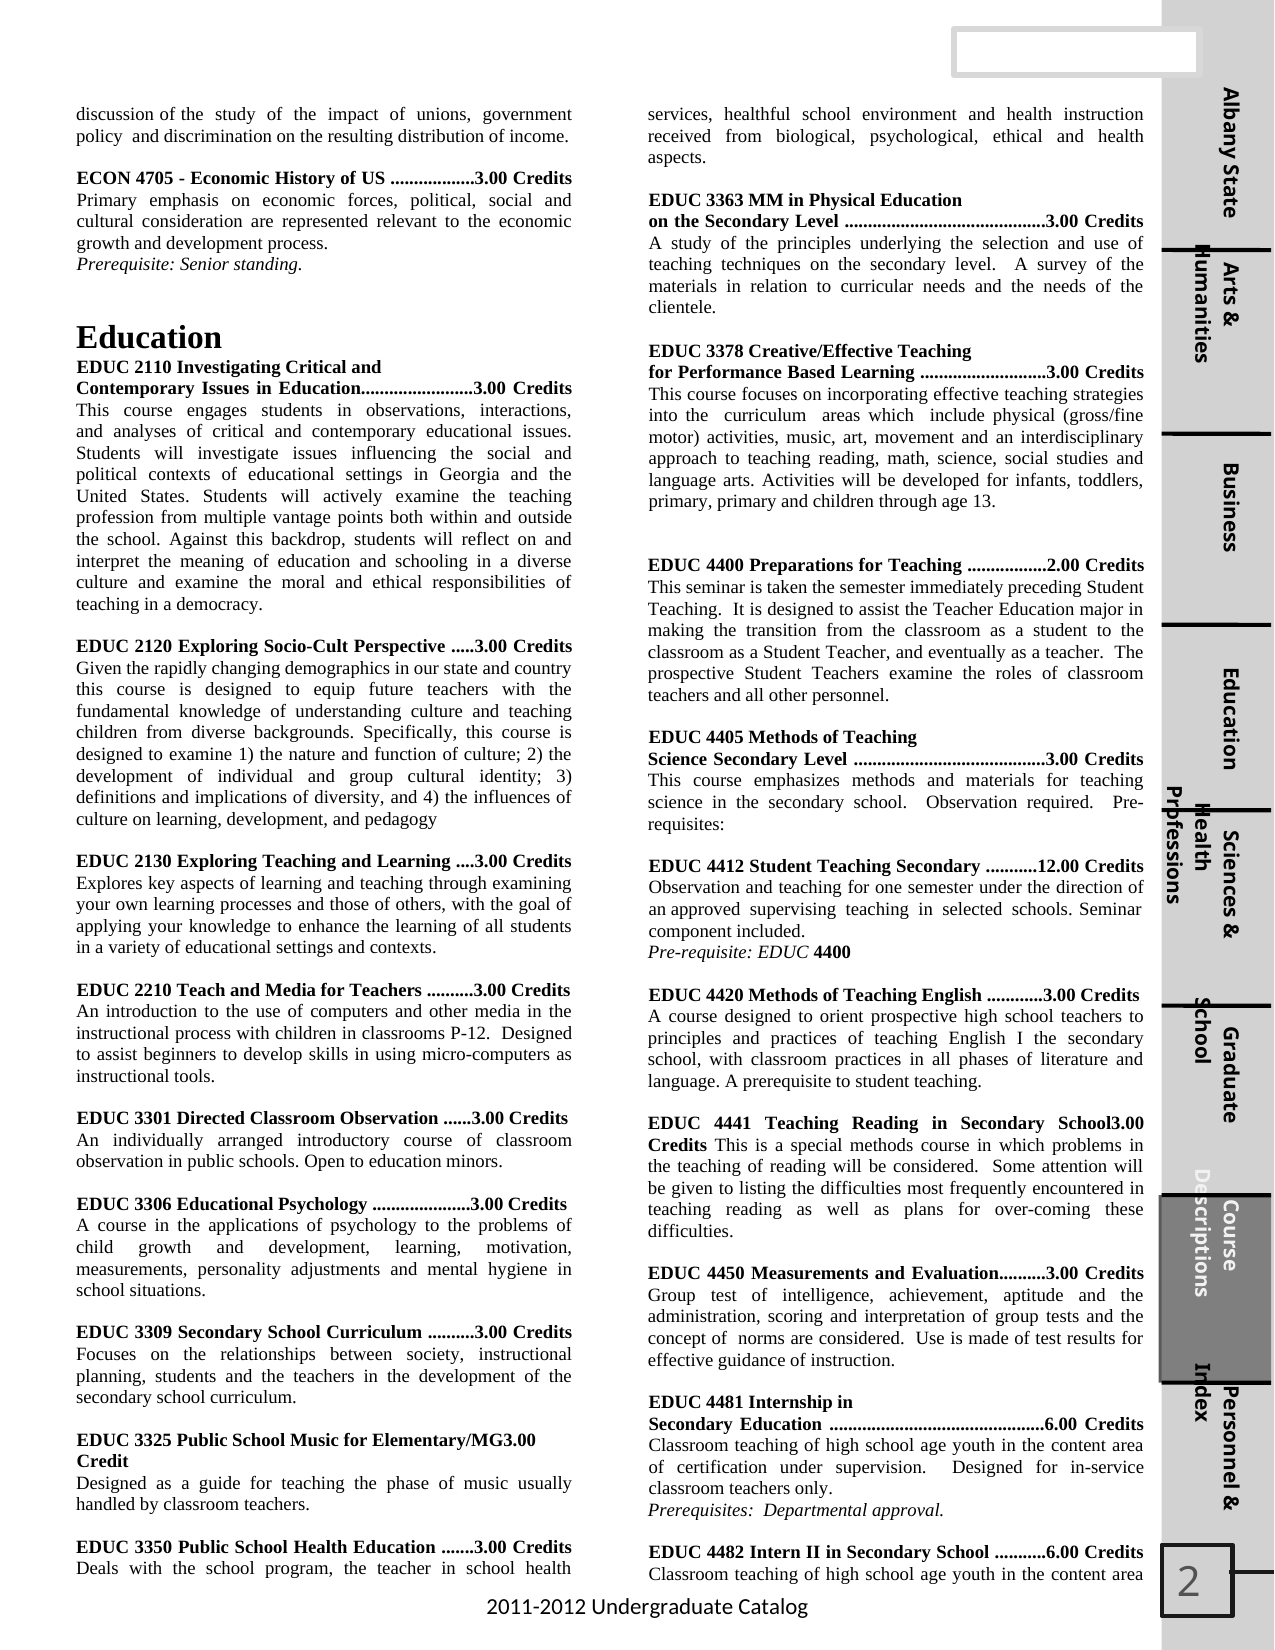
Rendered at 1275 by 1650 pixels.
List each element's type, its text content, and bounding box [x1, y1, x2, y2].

text A course designed to orient prospective high school teachers to principles and practices of teaching English I the secondary school, with classroom practices in all phases of literature and language. A prerequisite to student teaching. [648, 1005, 1144, 1091]
text EDUC 4412 Student Teaching Secondary ...........12.00 Credits Observation and teaching for one semester under the direction of an approved supervising teaching in selected schools. Seminar component included. [648, 855, 1144, 941]
text EDUC 2120 Exploring Socio-Cult Perspective .....3.00 Credits Given the rapidly changing demographics in our state and country this course is designed to equip future teachers with the fundamental knowledge of understanding culture and teaching children from diverse backgrounds. Specifically, this course is designed to examine 1) the nature and function of culture; 2) the development of individual and group cultural identity; 3) definitions and implications of diversity, and 4) the influences of culture on learning, development, and pedagogy [76, 635, 573, 829]
text EDUC 3306 Educational Psychology .....................3.00 Credits [76, 1193, 572, 1214]
text for Performance Based Learning ...........................3.00 Credits This course focuses on incorporating effective teaching strategies into the curriculum areas which include physical (gross/fine motor) activities, music, art, movement and an interdisciplinary approach to teaching reading, math, science, social studies and language arts. Activities will be developed for infants, toddlers, primary, primary and children through age 13. [648, 361, 1144, 512]
text EDUC 4481 Internship in [648, 1391, 1144, 1412]
text Credit [76, 1450, 572, 1472]
text An introduction to the use of computers and other media in the instructional process with children in classrooms P-12. Designed to assist beginners to develop skills in using micro-computers as instructional tools. [76, 1000, 573, 1086]
text Designed as a guide for teaching the phase of music usually handled by classroom teachers. [76, 1472, 573, 1515]
text EDUC 3363 MM in Physical Education [648, 188, 1144, 210]
text An individually arranged introductory course of classroom observation in public schools. Open to education minors. [76, 1129, 573, 1172]
text on the Secondary Level ...........................................3.00 Credits A study of the principles underlying the selection and use of teaching techniques on the secondary level. A survey of the materials in relation to curricular needs and the needs of the clientele. [648, 210, 1144, 318]
text Science Secondary Level .........................................3.00 Credits This course emphasizes methods and materials for teaching science in the secondary school. Observation required. Pre-requisites: [648, 748, 1144, 834]
text EDUC 4441 Teaching Reading in Secondary School3.00 Credits This is a special methods course in which problems in the teaching of reading will be considered. Some attention will be given to listing the difficulties most frequently encountered in teaching reading as well as plans for over-coming these difficulties. [648, 1112, 1144, 1241]
text EDUC 2210 Teach and Media for Teachers ..........3.00 Credits [76, 979, 572, 1000]
text EDUC 2130 Exploring Teaching and Learning ....3.00 Credits Explores key aspects of learning and teaching through examining your own learning processes and those of others, with the goal of applying your knowledge to enhance the learning of all students in a variety of educational settings and contexts. [76, 850, 573, 958]
text EDUC 3301 Directed Classroom Observation ......3.00 Credits [76, 1107, 572, 1129]
text EDUC 4405 Methods of Teaching [648, 726, 1144, 748]
text Prerequisite: Senior standing. [76, 253, 572, 275]
text Prerequisites: Departmental approval. [648, 1499, 1144, 1520]
text EDUC 3309 Secondary School Curriculum ..........3.00 Credits Focuses on the relationships between society, instructional planning, students and the teachers in the development of the secondary school curriculum. [76, 1321, 573, 1408]
text EDUC 3325 Public School Music for Elementary/MG3.00 [76, 1428, 572, 1450]
text ECON 4705 - Economic History of US ..................3.00 Credits Primary emphasis on economic forces, political, social and cultural consideration are represented relevant to the economic growth and development process. [76, 167, 572, 253]
text EDUC 2110 Investigating Critical and [76, 356, 572, 377]
text EDUC 3378 Creative/Effective Teaching [648, 339, 1144, 361]
text EDUC 3350 Public School Health Education .......3.00 Credits Deals with the school program, the teacher in school health services, healthful school environment and health instruction received from biological, psychological, ethical and health aspects. [76, 1536, 573, 1579]
text EDUC 4450 Measurements and Evaluation..........3.00 Credits Group test of intelligence, achievement, aptitude and the administration, scoring and interpretation of group tests and the concept of norms are considered. Use is made of test results for effective guidance of instruction. [648, 1262, 1144, 1370]
text Contemporary Issues in Education........................3.00 Credits This course engages students in observations, interactions, and analyses of critical and contemporary educational issues. Students will investigate issues influencing the social and political contexts of educational settings in Georgia and the United States. Students will actively examine the teaching profession from multiple vantage points both within and outside the school. Against this backdrop, students will reflect on and interpret the meaning of education and schooling in a diverse culture and examine the moral and ethical responsibilities of teaching in a democracy. [76, 377, 573, 614]
text EDUC 4400 Preparations for Teaching .................2.00 Credits This seminar is taken the semester immediately preceding Student Teaching. It is designed to assist the Teacher Education major in making the transition from the classroom as a student to the classroom as a Student Teacher, and eventually as a teacher. The prospective Student Teachers examine the roles of classroom teachers and all other personnel. [648, 554, 1144, 705]
text A course in the applications of psychology to the problems of child growth and development, learning, motivation, measurements, personality adjustments and mental hygiene in school situations. [76, 1214, 573, 1301]
text Secondary Education ..............................................6.00 Credits Classroom teaching of high school age youth in the content area of certification under supervision. Designed for in-service classroom teachers only. [648, 1412, 1144, 1499]
text EDUC 3350 Public School Health Education .......3.00 Credits Deals with the school program, the teacher in school health services, healthful school environment and health instruction received from biological, psychological, ethical and health aspects. [648, 103, 1144, 168]
text EDUC 4420 Methods of Teaching English ............3.00 Credits [648, 983, 1144, 1005]
subtitle Education [76, 317, 591, 356]
text Pre-requisite: EDUC 4400 [648, 941, 1144, 963]
